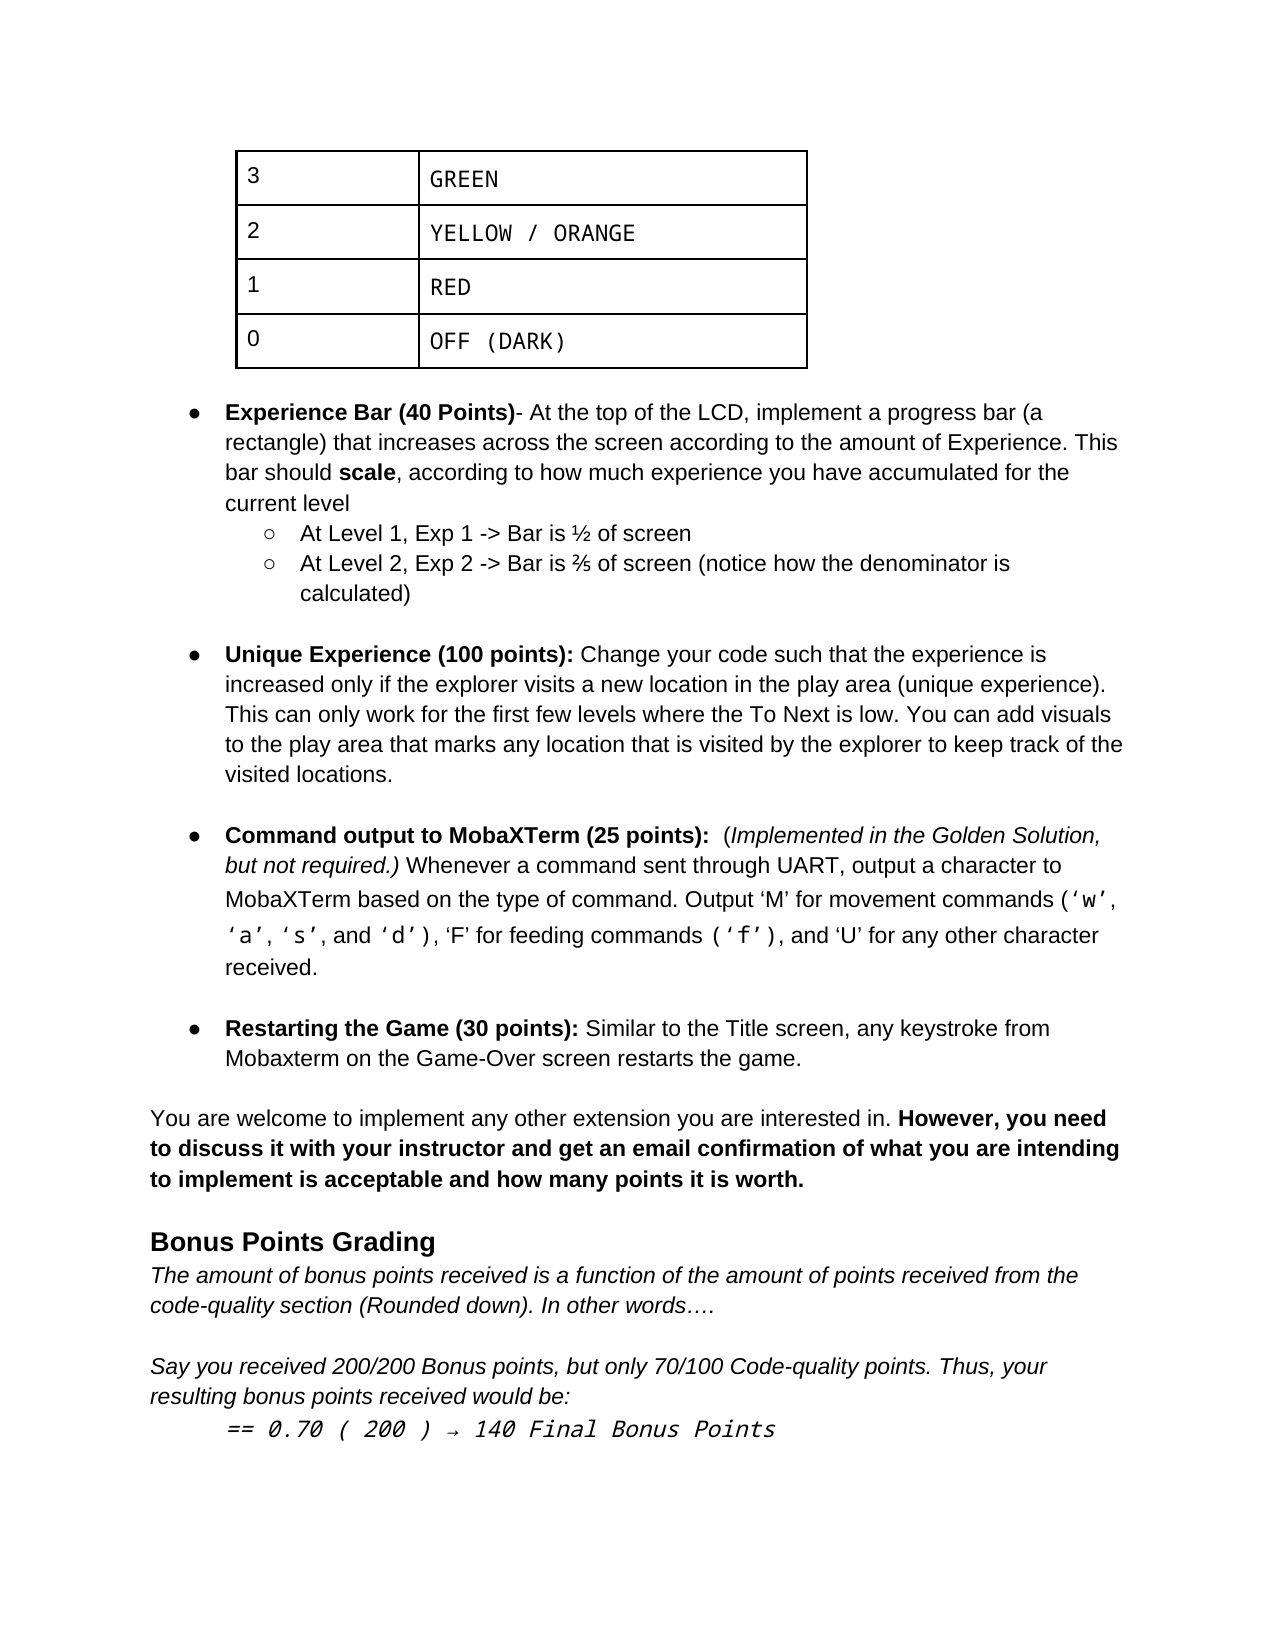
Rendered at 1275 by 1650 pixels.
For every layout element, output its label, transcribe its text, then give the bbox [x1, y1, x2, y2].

list At Level 1, Exp 1 -> Bar is ½ of screen [262, 520, 1125, 546]
text == 0.70 ( 200 ) → 140 Final Bonus Points [150, 1413, 1125, 1444]
table_cell 2 [238, 206, 418, 258]
table_cell OFF (DARK) [420, 315, 806, 367]
table_cell 1 [238, 260, 418, 312]
list Unique Experience (100 points): Change your code such that the experience is increased only if the explorer visits a new location in the play area (unique experience). This can only work for the first few levels where the To Next is low. You can add visuals to the play area that marks any location that is visited by the explorer to keep track of the visited locations. [187, 641, 1125, 788]
list Experience Bar (40 Points)- At the top of the LCD, implement a progress bar (a rectangle) that increases across the screen according to the amount of Experience. This bar should scale, according to how much experience you have accumulated for the current level [187, 399, 1125, 516]
table_cell YELLOW / ORANGE [420, 206, 806, 258]
list At Level 2, Exp 2 -> Bar is ⅖ of screen (notice how the denominator is calculated) [262, 550, 1125, 607]
text The amount of bonus points received is a function of the amount of points received from the code-quality section (Rounded down). In other words…. [150, 1262, 1125, 1318]
subtitle Bonus Points Grading [150, 1226, 1125, 1257]
text You are welcome to implement any other extension you are interested in. However, you need to discuss it with your instructor and get an email confirmation of what you are intending to implement is acceptable and how many points it is worth. [150, 1105, 1125, 1192]
table_cell 3 [238, 152, 418, 204]
table_cell RED [420, 260, 806, 312]
list Restarting the Game (30 points): Similar to the Title screen, any keystroke from Mobaxterm on the Game-Over screen restarts the game. [187, 1014, 1125, 1071]
table_cell GREEN [420, 152, 806, 204]
table_cell 0 [238, 315, 418, 367]
text Say you received 200/200 Bonus points, but only 70/100 Code-quality points. Thus, your resulting bonus points received would be: [150, 1353, 1125, 1409]
list Command output to MobaXTerm (25 points): (Implemented in the Golden Solution, but not required.) Whenever a command sent through UART, output a character to MobaXTerm based on the type of command. Output ‘M’ for movement commands (‘w’, ‘a’, ‘s’, and ‘d’), ‘F’ for feeding commands (‘f’), and ‘U’ for any other character received. [187, 822, 1125, 981]
